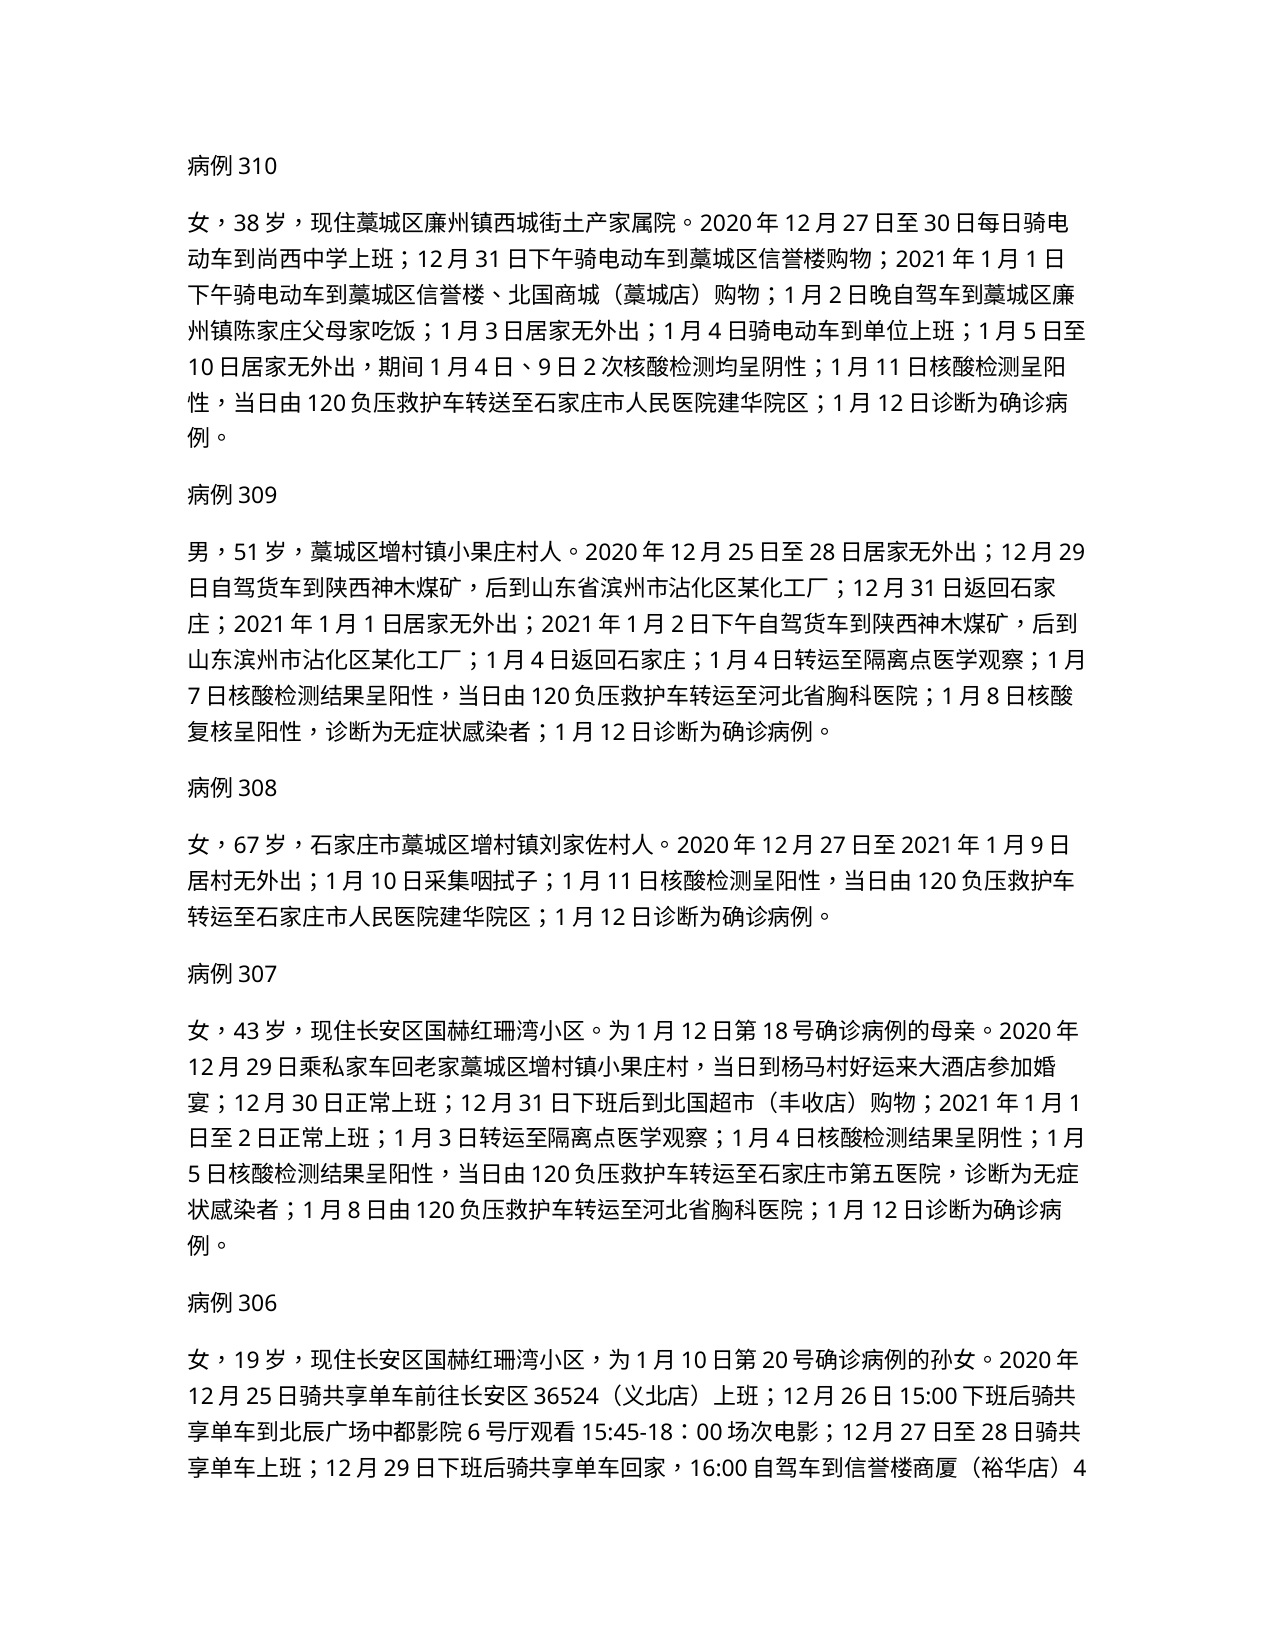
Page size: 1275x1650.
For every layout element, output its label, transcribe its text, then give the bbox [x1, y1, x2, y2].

text 病例308 [187, 772, 1087, 804]
text 病例306 [187, 1287, 1087, 1318]
text 男，51岁，藁城区增村镇小果庄村人。2020年12月25日至28日居家无外出；12月29日自驾货车到陕西神木煤矿，后到山东省滨州市沾化区某化工厂；12月31日返回石家庄；2021年1月1日居家无外出；2021年1月2日下午自驾货车到陕西神木煤矿，后到山东滨州市沾化区某化工厂；1月4日返回石家庄；1月4日转运至隔离点医学观察；1月7日核酸检测结果呈阳性，当日由120负压救护车转运至河北省胸科医院；1月8日核酸复核呈阳性，诊断为无症状感染者；1月12日诊断为确诊病例。 [187, 536, 1087, 747]
text 女，43岁，现住长安区国赫红珊湾小区。为1月12日第18号确诊病例的母亲。2020年12月29日乘私家车回老家藁城区增村镇小果庄村，当日到杨马村好运来大酒店参加婚宴；12月30日正常上班；12月31日下班后到北国超市（丰收店）购物；2021年1月1日至2日正常上班；1月3日转运至隔离点医学观察；1月4日核酸检测结果呈阴性；1月5日核酸检测结果呈阳性，当日由120负压救护车转运至石家庄市第五医院，诊断为无症状感染者；1月8日由120负压救护车转运至河北省胸科医院；1月12日诊断为确诊病例。 [187, 1014, 1087, 1261]
text 病例309 [187, 479, 1087, 510]
text 病例307 [187, 958, 1087, 989]
text 女，38岁，现住藁城区廉州镇西城街土产家属院。2020年12月27日至30日每日骑电动车到尚西中学上班；12月31日下午骑电动车到藁城区信誉楼购物；2021年1月1日下午骑电动车到藁城区信誉楼、北国商城（藁城店）购物；1月2日晚自驾车到藁城区廉州镇陈家庄父母家吃饭；1月3日居家无外出；1月4日骑电动车到单位上班；1月5日至10日居家无外出，期间1月4日、9日2次核酸检测均呈阴性；1月11日核酸检测呈阳性，当日由120负压救护车转送至石家庄市人民医院建华院区；1月12日诊断为确诊病例。 [187, 207, 1087, 454]
text 病例310 [187, 150, 1087, 181]
text 女，67岁，石家庄市藁城区增村镇刘家佐村人。2020年12月27日至2021年1月9日居村无外出；1月10日采集咽拭子；1月11日核酸检测呈阳性，当日由120负压救护车转运至石家庄市人民医院建华院区；1月12日诊断为确诊病例。 [187, 829, 1087, 932]
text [187, 1344, 1087, 1483]
